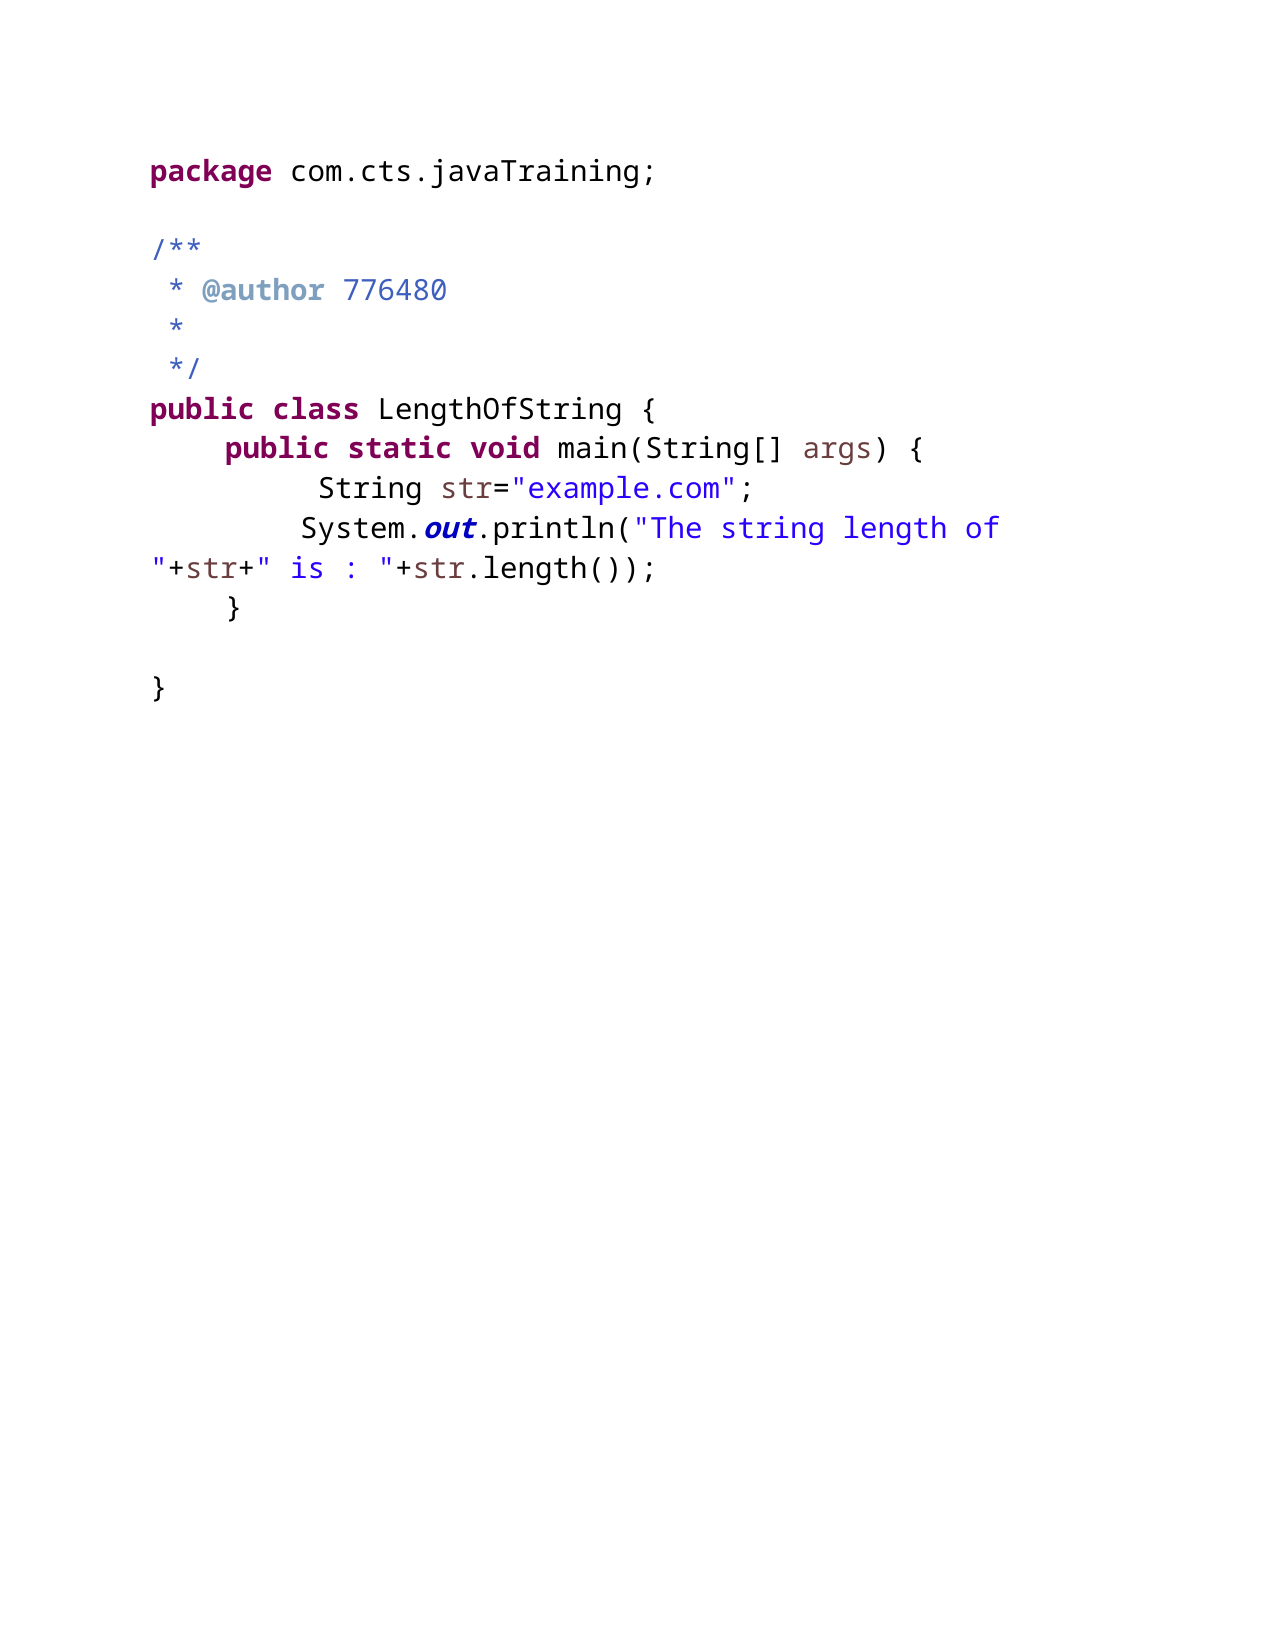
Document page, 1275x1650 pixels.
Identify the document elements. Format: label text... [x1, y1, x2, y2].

text * @author 776480 [150, 269, 1125, 309]
text * [150, 309, 1125, 348]
text public class LengthOfString { [150, 388, 1125, 428]
text /** [150, 229, 1125, 269]
text } [150, 666, 1125, 706]
text System.out.println("The string length of "+str+" is : "+str.length()); [150, 507, 1125, 587]
text package com.cts.javaTraining; [150, 150, 1125, 190]
text public static void main(String[] args) { [150, 428, 1125, 467]
text String str="example.com"; [150, 467, 1125, 507]
text } [150, 587, 1125, 626]
text */ [150, 348, 1125, 388]
